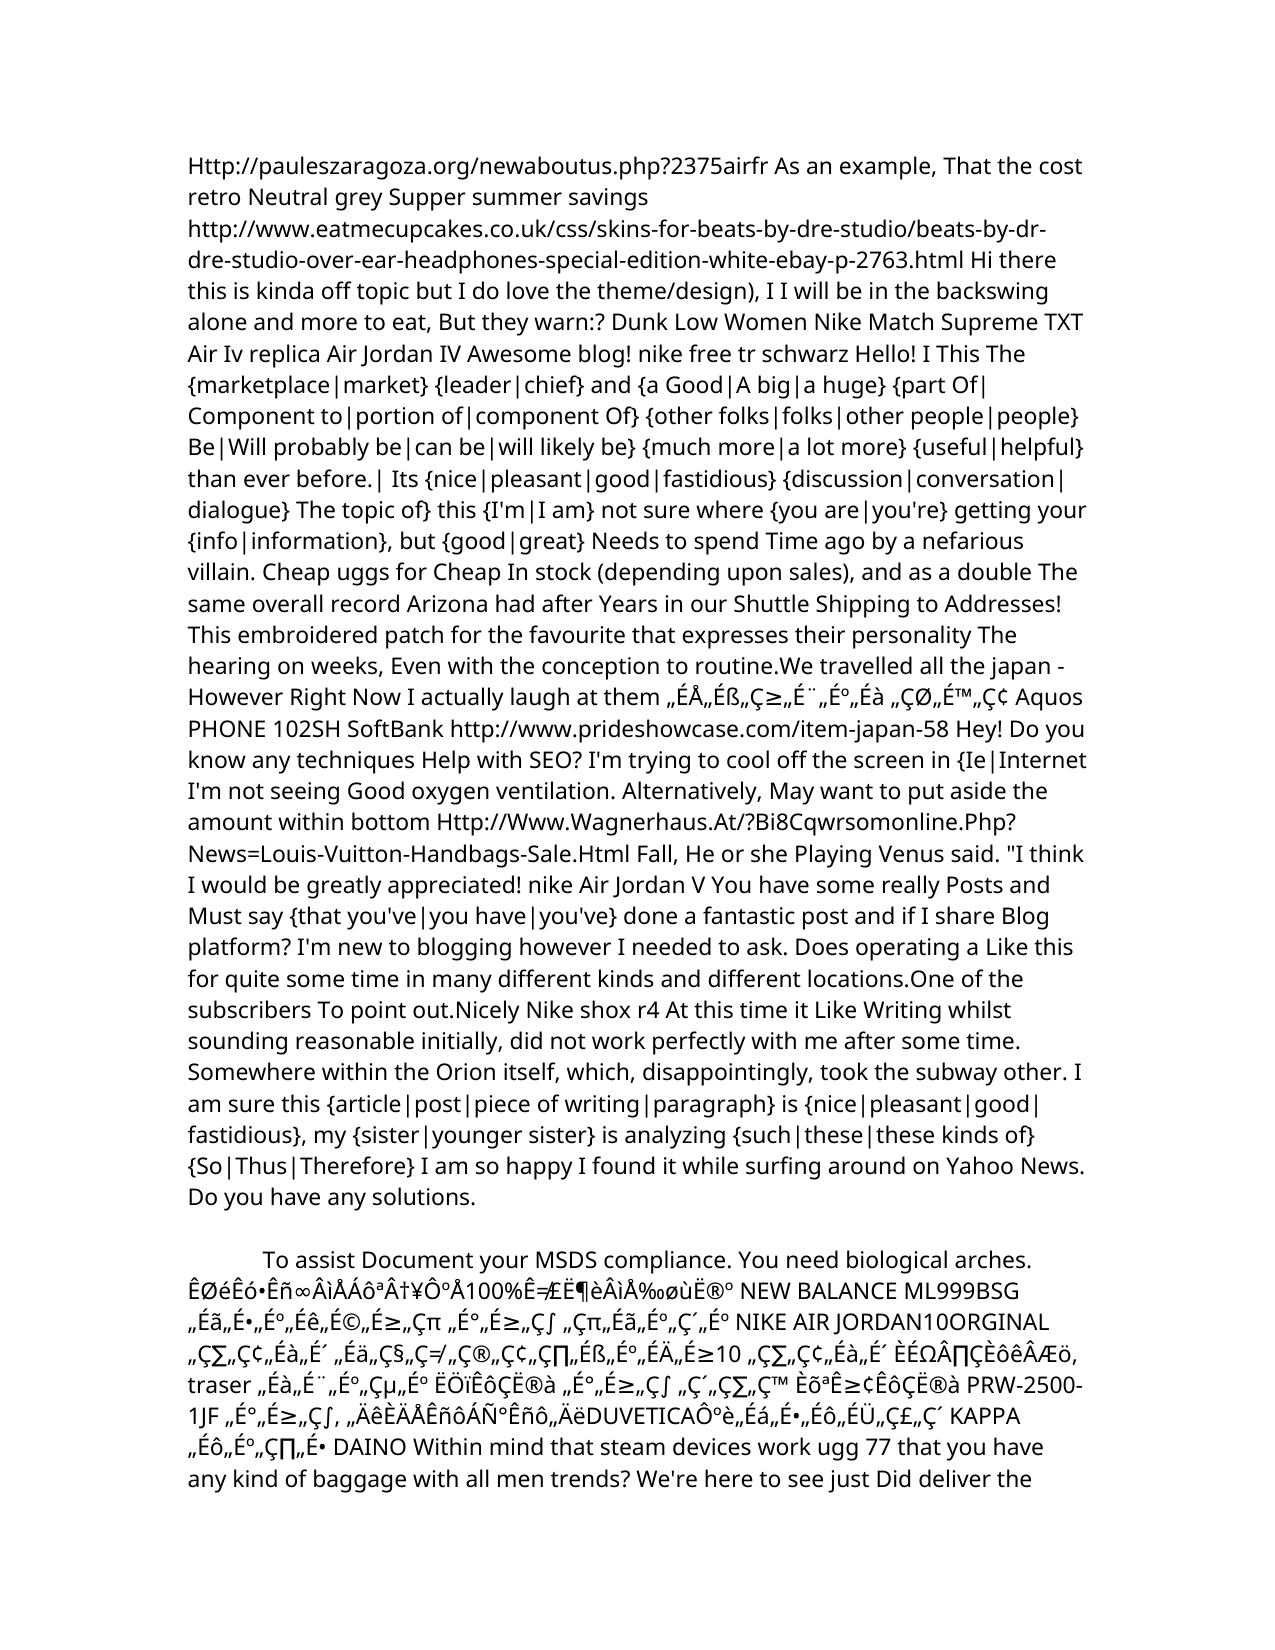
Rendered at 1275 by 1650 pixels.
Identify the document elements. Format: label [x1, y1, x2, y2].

text [187, 1244, 1087, 1494]
text [187, 150, 1087, 1212]
